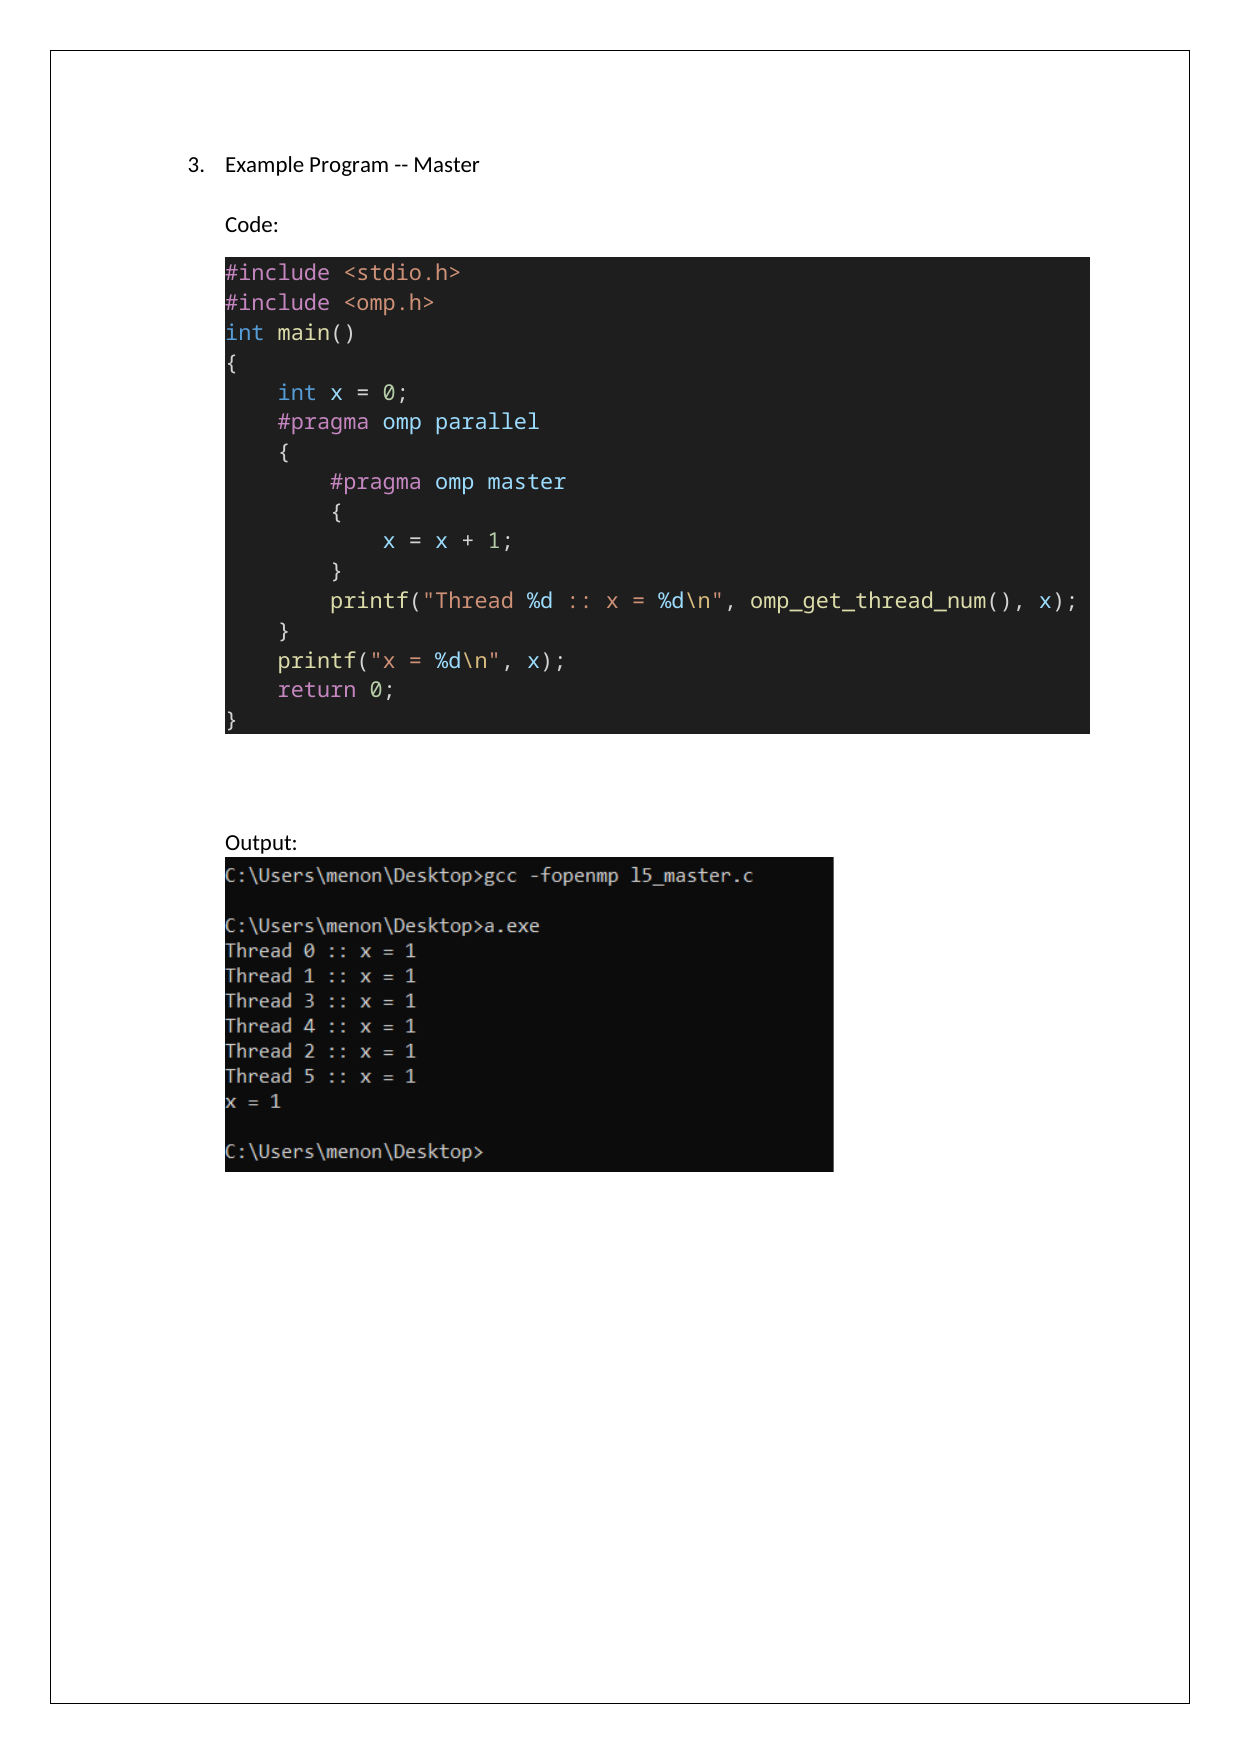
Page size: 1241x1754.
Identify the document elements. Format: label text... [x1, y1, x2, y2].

text } [225, 704, 1090, 734]
list Output: [225, 828, 1090, 856]
text #pragma omp master [225, 466, 1090, 496]
text { [225, 496, 1090, 525]
text } [225, 555, 1090, 585]
text { [225, 436, 1090, 466]
text #include <omp.h> [225, 287, 1090, 317]
text return 0; [225, 674, 1090, 704]
text #include <stdio.h> [225, 257, 1090, 287]
text #pragma omp parallel [225, 406, 1090, 436]
text int main() [225, 317, 1090, 347]
text printf("Thread %d :: x = %d\n", omp_get_thread_num(), x); [225, 585, 1090, 615]
list Example Program -- Master [187, 150, 1090, 178]
text x = x + 1; [225, 525, 1090, 555]
text int x = 0; [225, 376, 1090, 406]
text { [225, 347, 1090, 376]
picture [225, 857, 834, 1172]
text printf("x = %d\n", x); [225, 644, 1090, 674]
text } [225, 615, 1090, 644]
list Code: [225, 210, 1090, 238]
